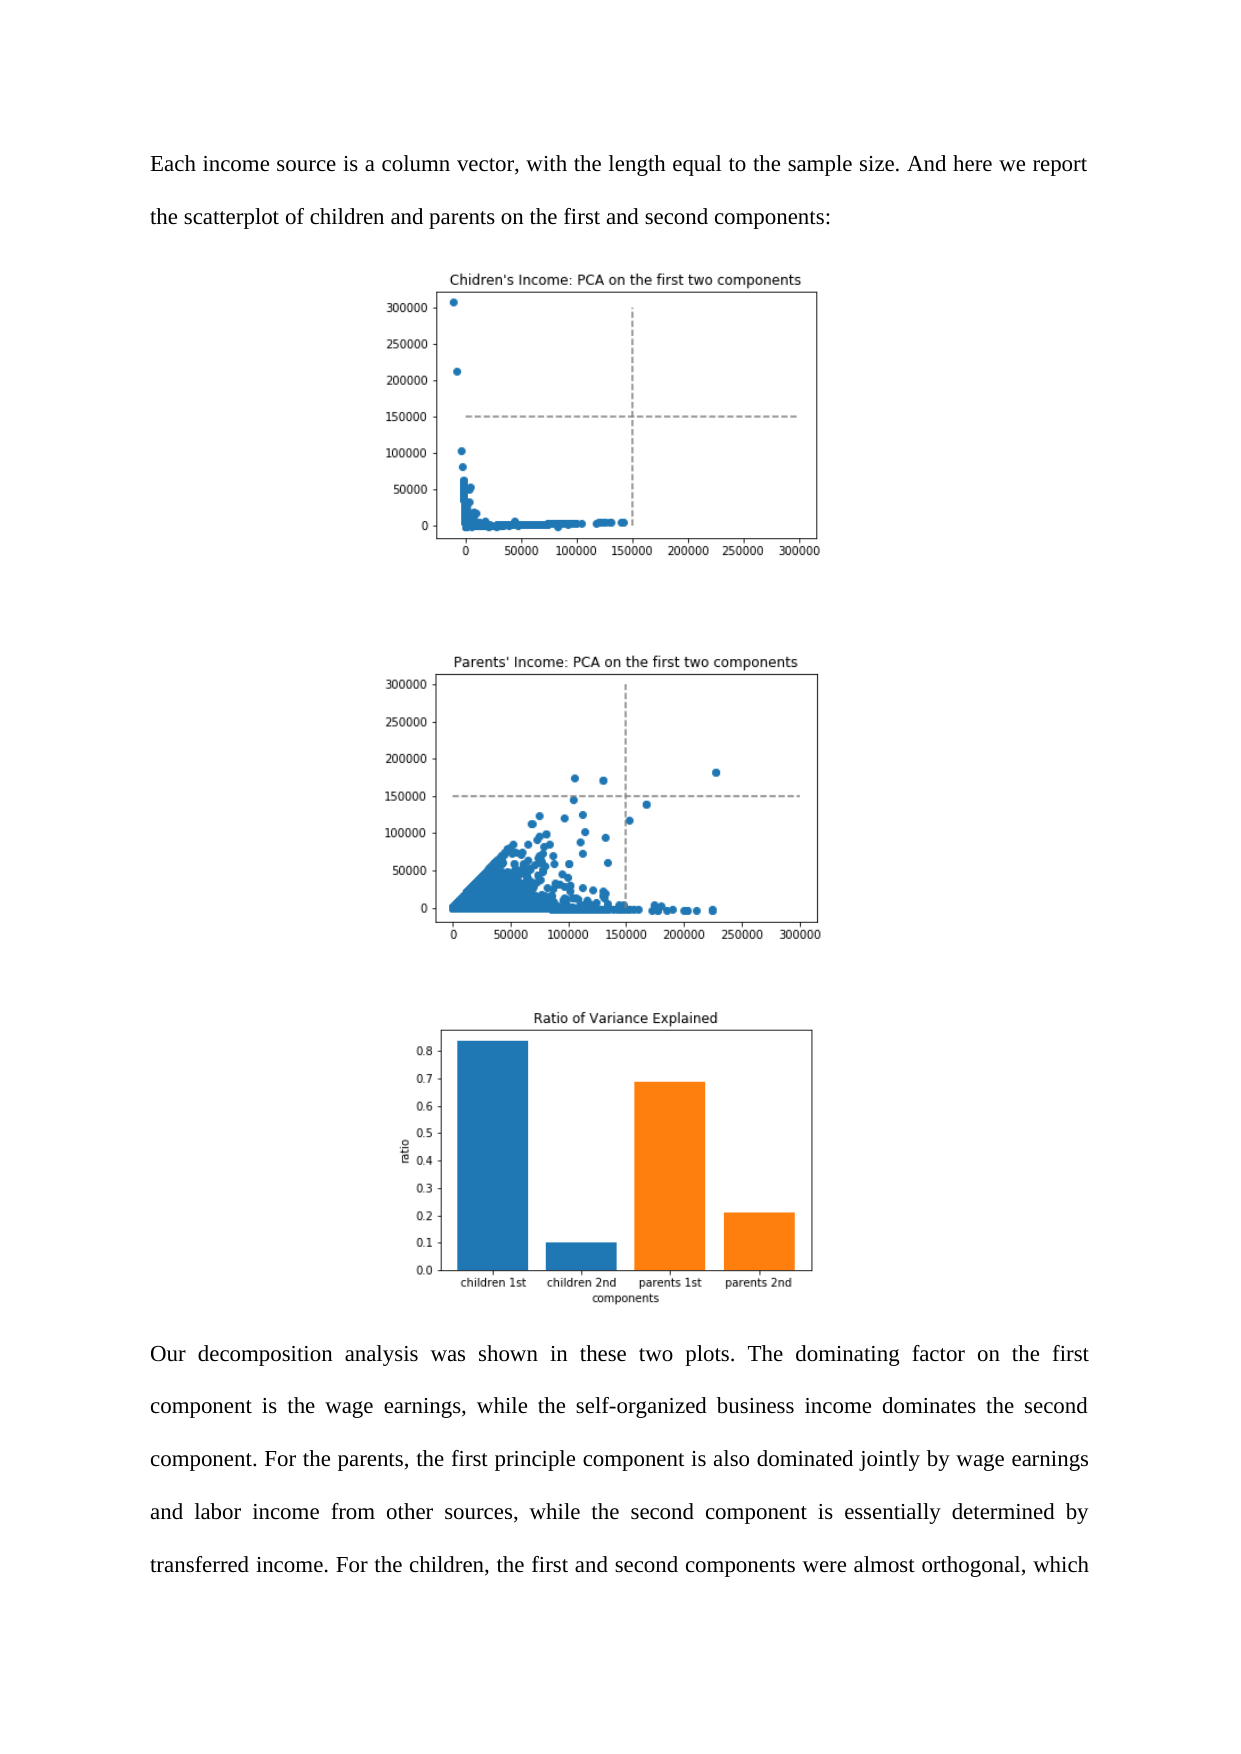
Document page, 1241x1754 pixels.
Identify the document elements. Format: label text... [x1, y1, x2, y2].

picture [381, 992, 859, 1310]
text Each income source is a column vector, with the length equal to the sample size. And here we report the scatterplot of children and parents on the first and second components: [150, 150, 1090, 229]
picture [374, 634, 866, 963]
picture [375, 252, 865, 579]
